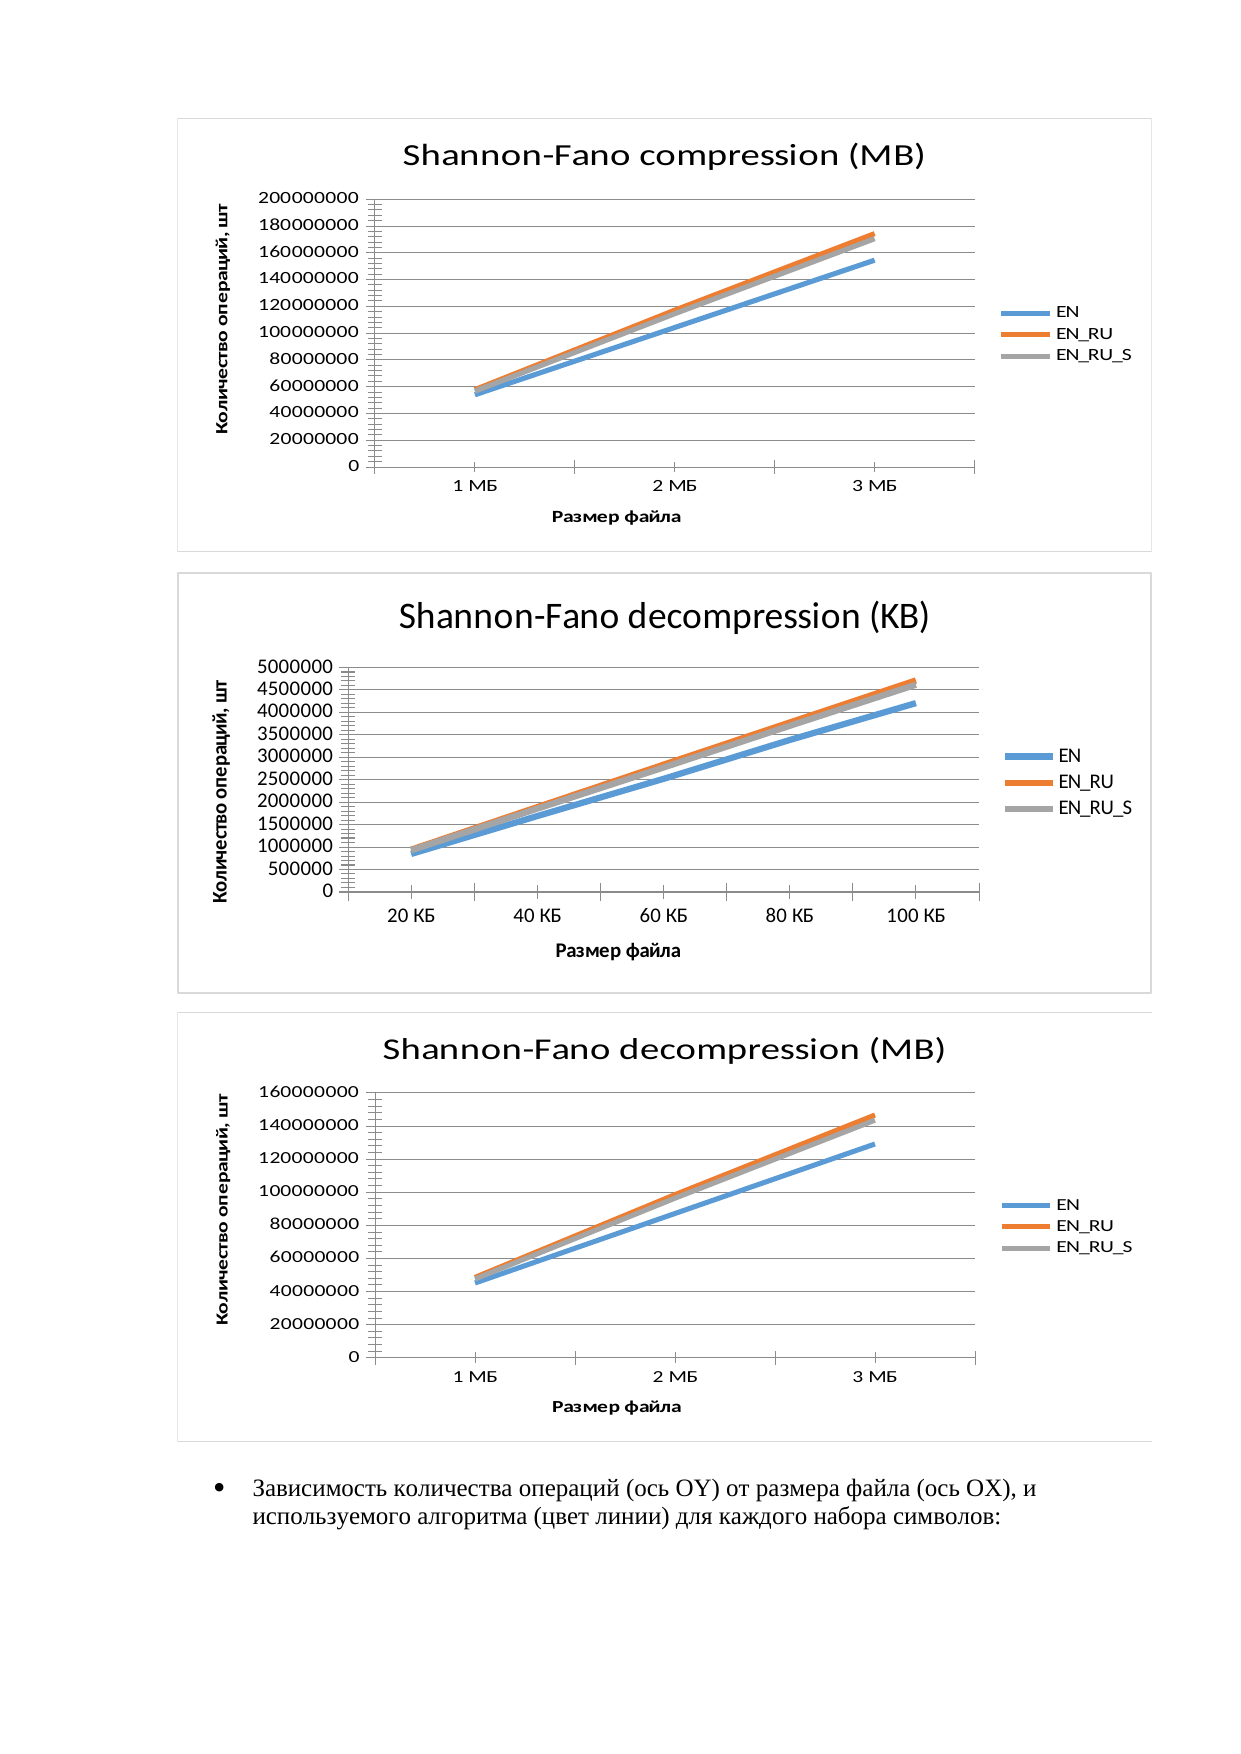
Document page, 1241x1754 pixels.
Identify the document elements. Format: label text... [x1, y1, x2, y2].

list Зависимость количества операций (ось OY) от размера файла (ось OX), и используемого алгоритма (цвет линии) для каждого набора символов: [215, 1473, 1152, 1530]
